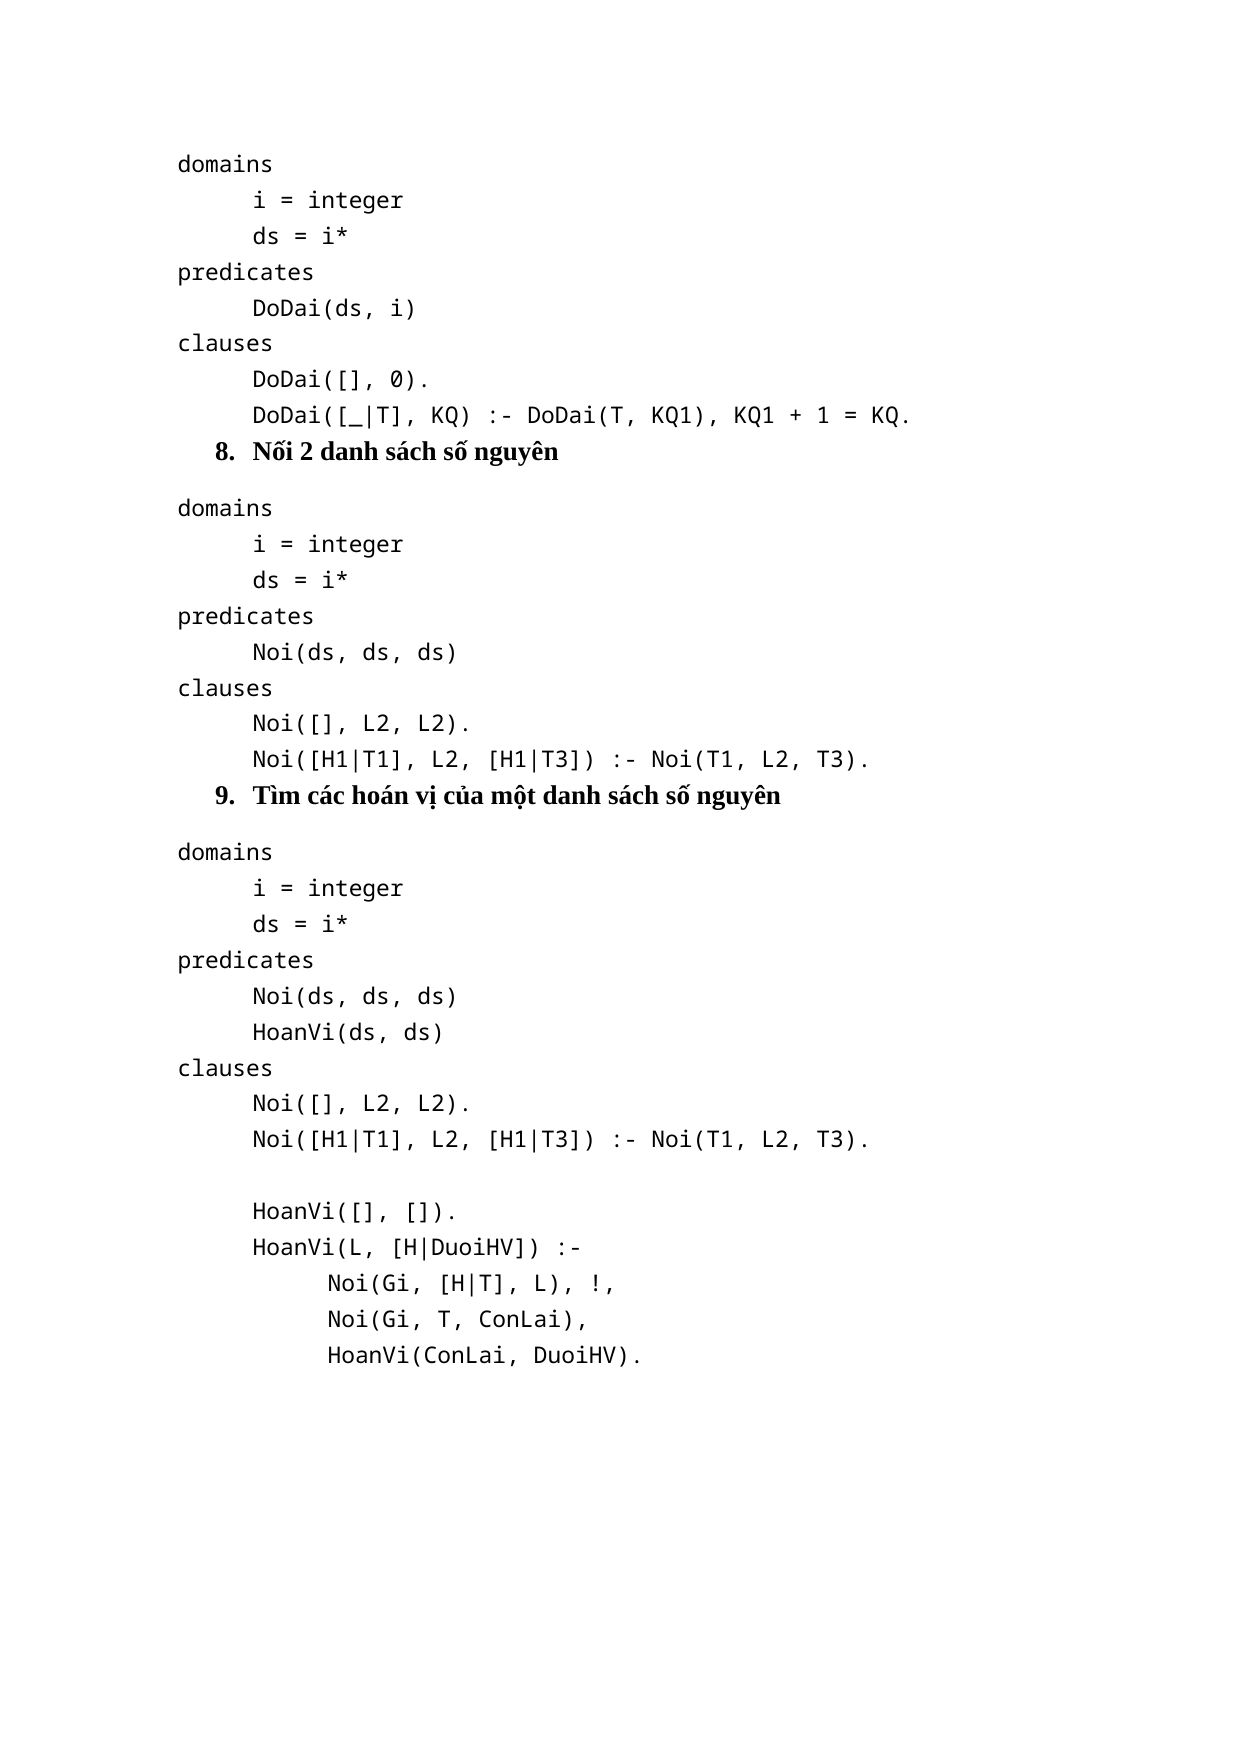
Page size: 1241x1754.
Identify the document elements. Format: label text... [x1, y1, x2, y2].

text Noi(Gi, [H|T], L), !, [177, 1267, 1122, 1298]
text Noi([], L2, L2). [177, 707, 1122, 739]
text predicates [177, 944, 1122, 975]
text i = integer [177, 528, 1122, 559]
subtitle Tìm các hoán vị của một danh sách số nguyên [215, 779, 1122, 810]
text i = integer [177, 872, 1122, 903]
text predicates [177, 256, 1122, 287]
text Noi(ds, ds, ds) [177, 979, 1122, 1011]
text predicates [177, 599, 1122, 631]
text HoanVi([], []). [177, 1195, 1122, 1226]
text domains [177, 492, 1122, 523]
text Noi(ds, ds, ds) [177, 636, 1122, 667]
text ds = i* [177, 908, 1122, 939]
text domains [177, 836, 1122, 867]
text i = integer [177, 184, 1122, 215]
text clauses [177, 327, 1122, 359]
text HoanVi(ConLai, DuoiHV). [177, 1339, 1122, 1370]
text domains [177, 148, 1122, 179]
text HoanVi(L, [H|DuoiHV]) :- [177, 1231, 1122, 1262]
text Noi([H1|T1], L2, [H1|T3]) :- Noi(T1, L2, T3). [177, 743, 1122, 774]
text Noi([H1|T1], L2, [H1|T3]) :- Noi(T1, L2, T3). [177, 1123, 1122, 1154]
subtitle Nối 2 danh sách số nguyên [215, 435, 1122, 466]
text clauses [177, 671, 1122, 703]
text DoDai([_|T], KQ) :- DoDai(T, KQ1), KQ1 + 1 = KQ. [177, 399, 1122, 431]
text clauses [177, 1051, 1122, 1083]
text DoDai([], 0). [177, 363, 1122, 394]
text HoanVi(ds, ds) [177, 1016, 1122, 1047]
text Noi([], L2, L2). [177, 1087, 1122, 1119]
text Noi(Gi, T, ConLai), [177, 1303, 1122, 1334]
text DoDai(ds, i) [177, 291, 1122, 323]
text ds = i* [177, 219, 1122, 251]
text ds = i* [177, 564, 1122, 595]
